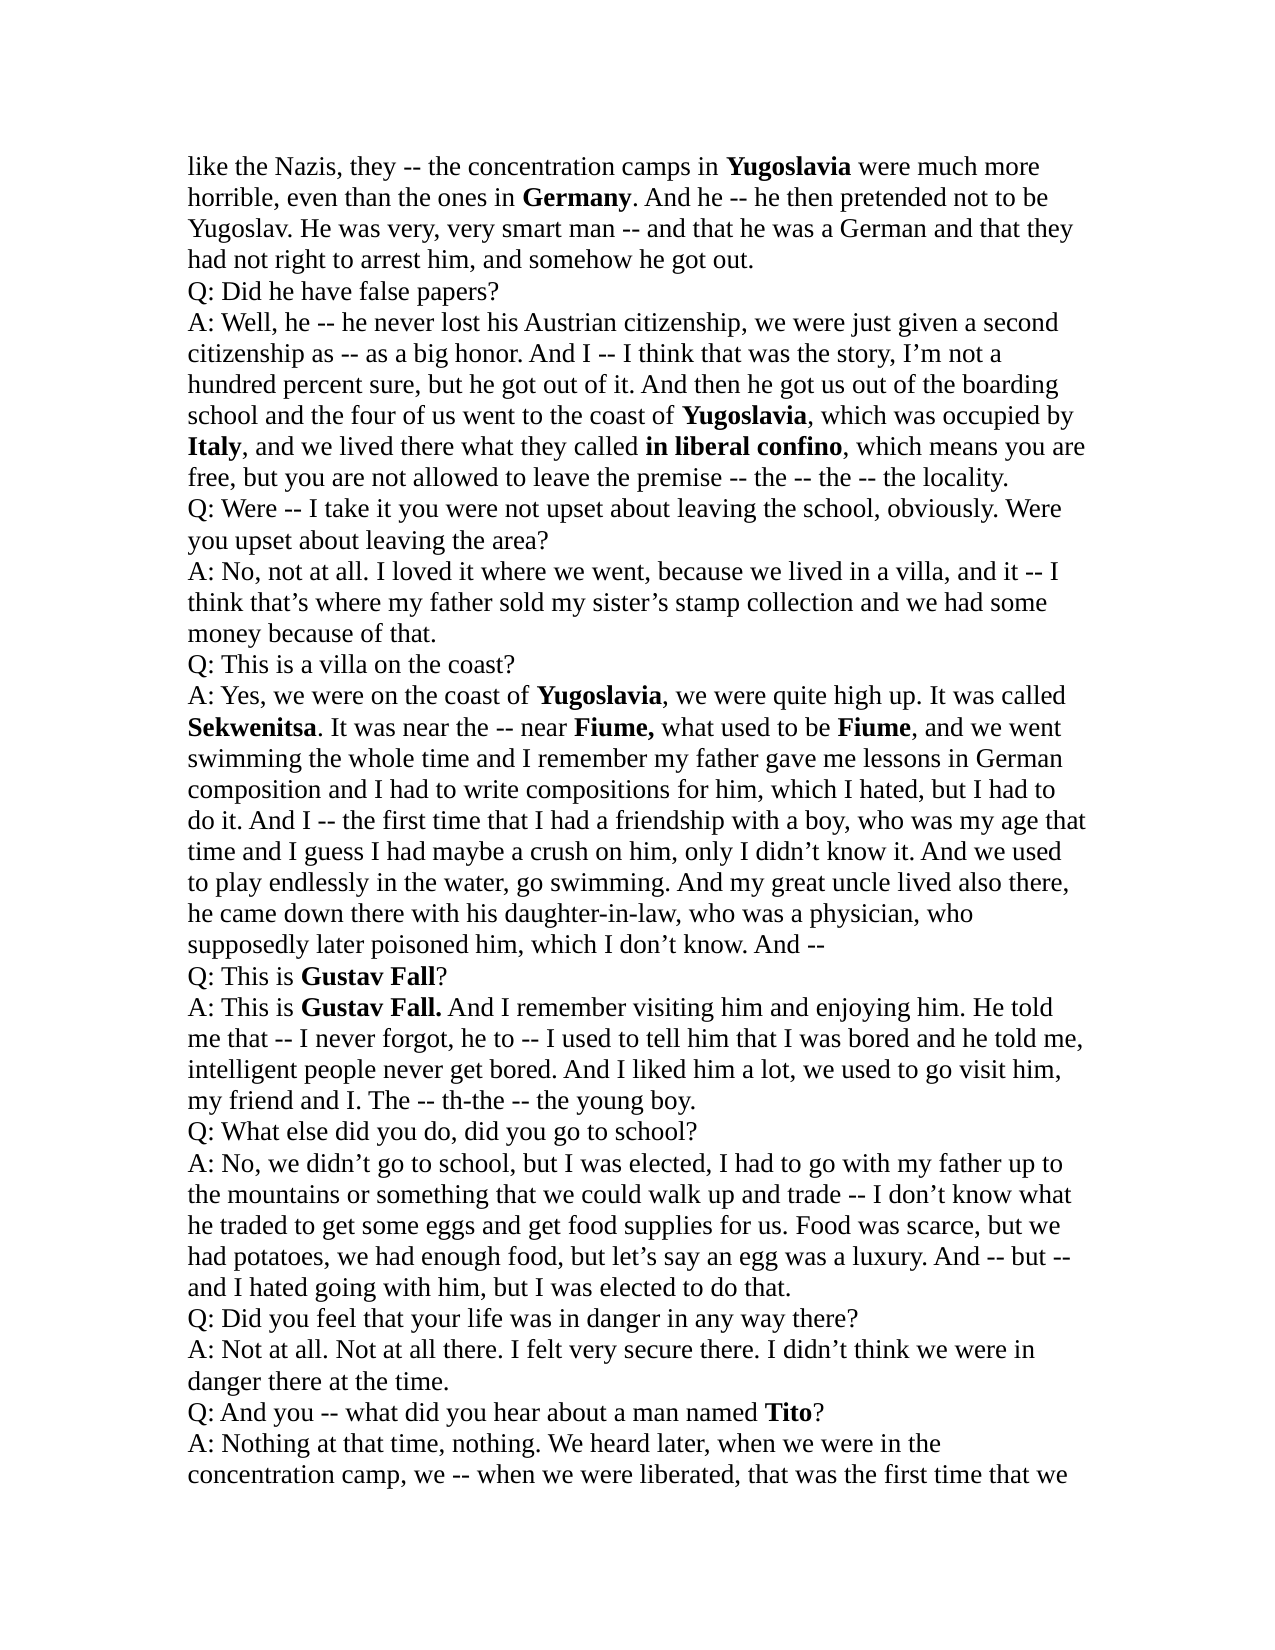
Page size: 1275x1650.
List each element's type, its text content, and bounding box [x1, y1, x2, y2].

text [187, 150, 1087, 212]
text Q: And how long were you at the school? [187, 212, 1087, 243]
text Q: Did you feel that your life was in danger in any way there? [187, 1458, 1087, 1489]
text Q: What else did you do, did you go to school? [187, 1271, 1087, 1302]
text Q: Were -- I take it you were not upset about leaving the school, obviously. Were you upset about leaving the area? [187, 648, 1087, 711]
text A: This is Gustav Fall. And I remember visiting him and enjoying him. He told me that -- I never forgot, he to -- I used to tell him that I was bored and he told me, intelligent people never get bored. And I liked him a lot, we used to go visit him, my friend and I. The -- th-the -- the young boy. [187, 1147, 1087, 1271]
text A: I guess several months. My father was arrested during that time. He was arrested by the uth -- by the Croatians, which were then in control, and they were like the Nazis, they -- the concentration camps in Yugoslavia were much more horrible, even than the ones in Germany. And he -- he then pretended not to be Yugoslav. He was very, very smart man -- and that he was a German and that they had not right to arrest him, and somehow he got out. [187, 243, 1087, 430]
text A: No, we didn’t go to school, but I was elected, I had to go with my father up to the mountains or something that we could walk up and trade -- I don’t know what he traded to get some eggs and get food supplies for us. Food was scarce, but we had potatoes, we had enough food, but let’s say an egg was a luxury. And -- but -- and I hated going with him, but I was elected to do that. [187, 1302, 1087, 1458]
text A: Well, he -- he never lost his Austrian citizenship, we were just given a second citizenship as -- as a big honor. And I -- I think that was the story, I’m not a hundred percent sure, but he got out of it. And then he got us out of the boarding school and the four of us went to the coast of Yugoslavia, which was occupied by Italy, and we lived there what they called in liberal confino, which means you are free, but you are not allowed to leave the premise -- the -- the -- the locality. [187, 461, 1087, 648]
text Q: This is a villa on the coast? [187, 804, 1087, 835]
text A: No, not at all. I loved it where we went, because we lived in a villa, and it -- I think that’s where my father sold my sister’s stamp collection and we had some money because of that. [187, 711, 1087, 804]
text A: Yes, we were on the coast of Yugoslavia, we were quite high up. It was called Sekwenitsa. It was near the -- near Fiume, what used to be Fiume, and we went swimming the whole time and I remember my father gave me lessons in German composition and I had to write compositions for him, which I hated, but I had to do it. And I -- the first time that I had a friendship with a boy, who was my age that time and I guess I had maybe a crush on him, only I didn’t know it. And we used to play endlessly in the water, go swimming. And my great uncle lived also there, he came down there with his daughter-in-law, who was a physician, who supposedly later poisoned him, which I don’t know. And -- [187, 835, 1087, 1116]
text Q: This is Gustav Fall? [187, 1116, 1087, 1147]
text Q: Did he have false papers? [187, 430, 1087, 461]
